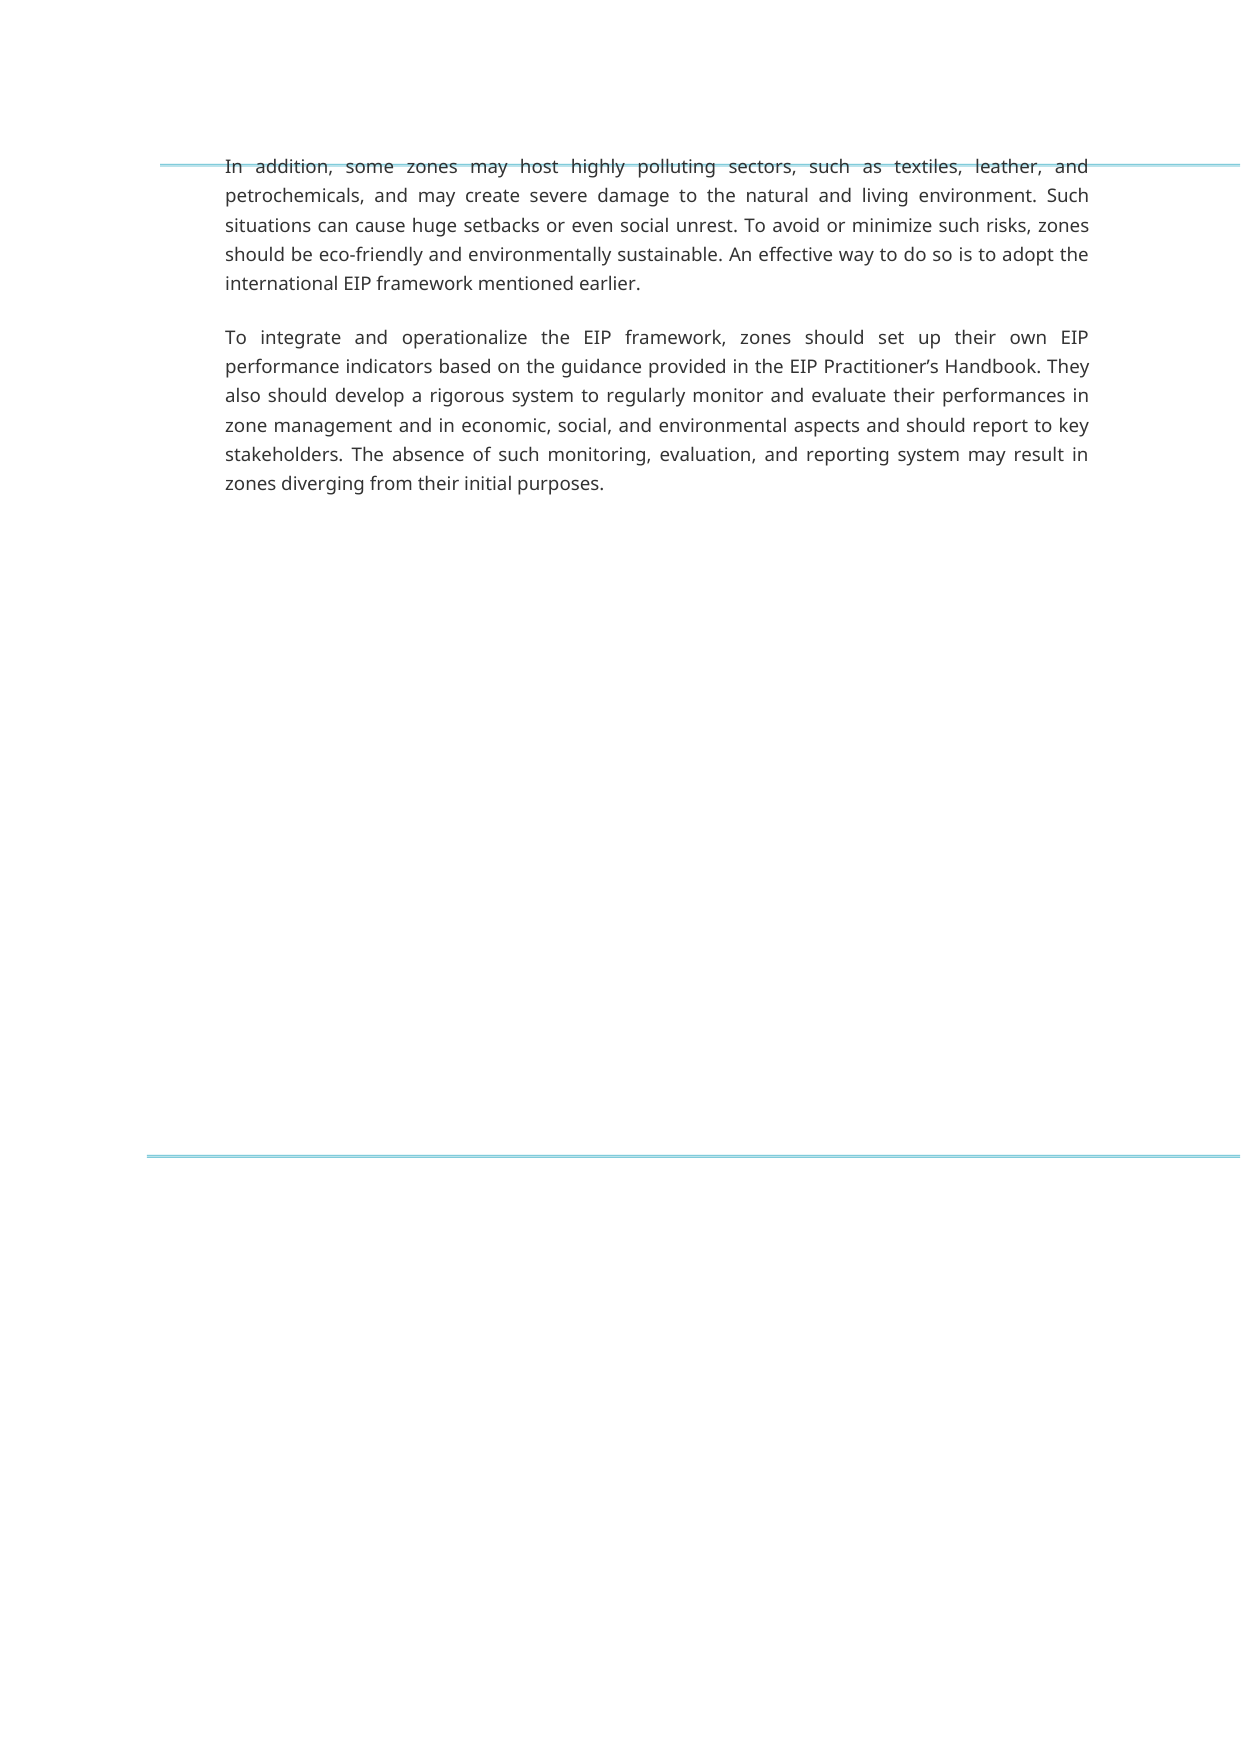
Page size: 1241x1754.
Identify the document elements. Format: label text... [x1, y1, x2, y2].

text In addition, some zones may host highly polluting sectors, such as textiles, leather, and petrochemicals, and may create severe damage to the natural and living environment. Such situations can cause huge setbacks or even social unrest. To avoid or minimize such risks, zones should be eco-friendly and environmentally sustainable. An effective way to do so is to adopt the international EIP framework mentioned earlier. [225, 150, 1090, 296]
text To integrate and operationalize the EIP framework, zones should set up their own EIP performance indicators based on the guidance provided in the EIP Practitioner’s Handbook. They also should develop a rigorous system to regularly monitor and evaluate their performances in zone management and in economic, social, and environmental aspects and should report to key stakeholders. The absence of such monitoring, evaluation, and reporting system may result in zones diverging from their initial purposes. [225, 321, 1090, 496]
